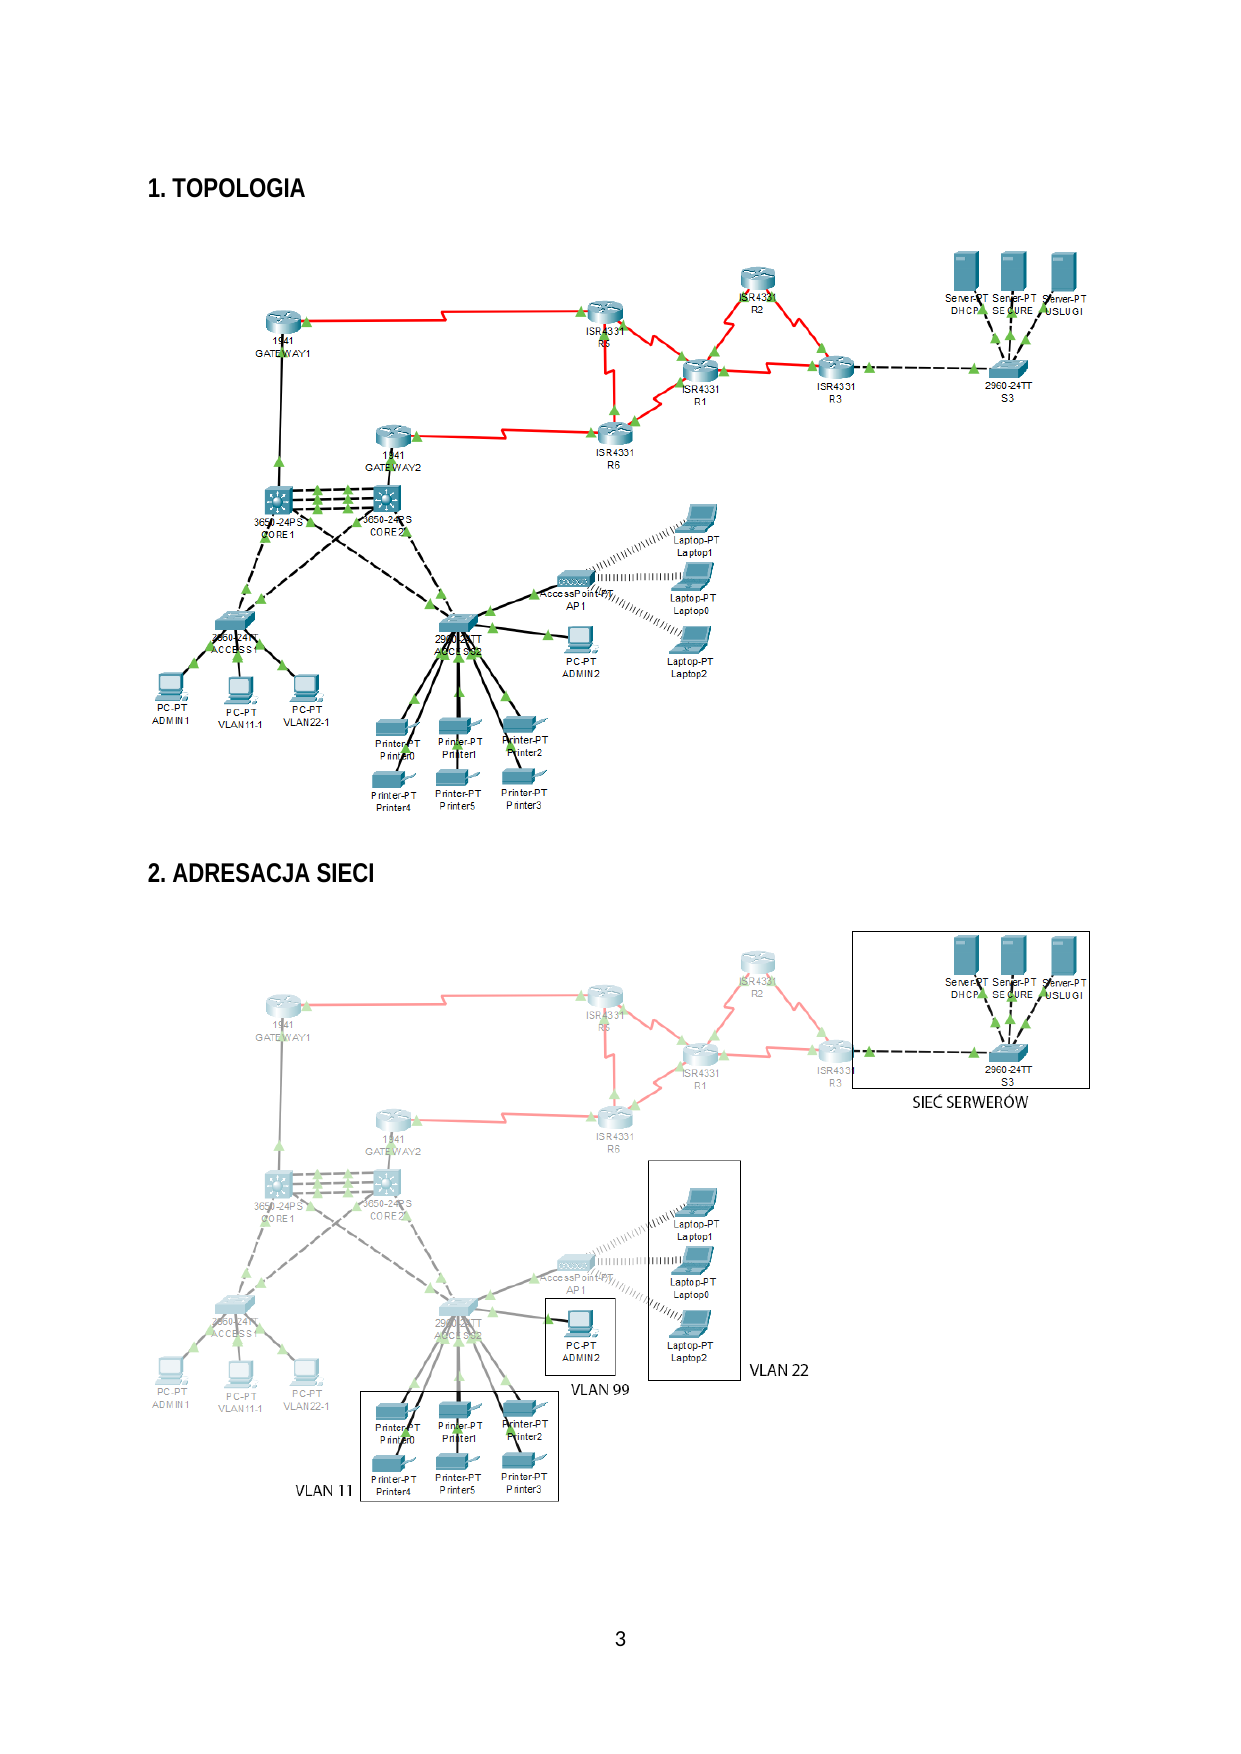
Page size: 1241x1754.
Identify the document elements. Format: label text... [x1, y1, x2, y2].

picture [147, 244, 1093, 818]
text 1. TOPOLOGIA [148, 173, 1093, 204]
picture [147, 928, 1093, 1502]
text 2. ADRESACJA SIECI [148, 857, 1093, 888]
